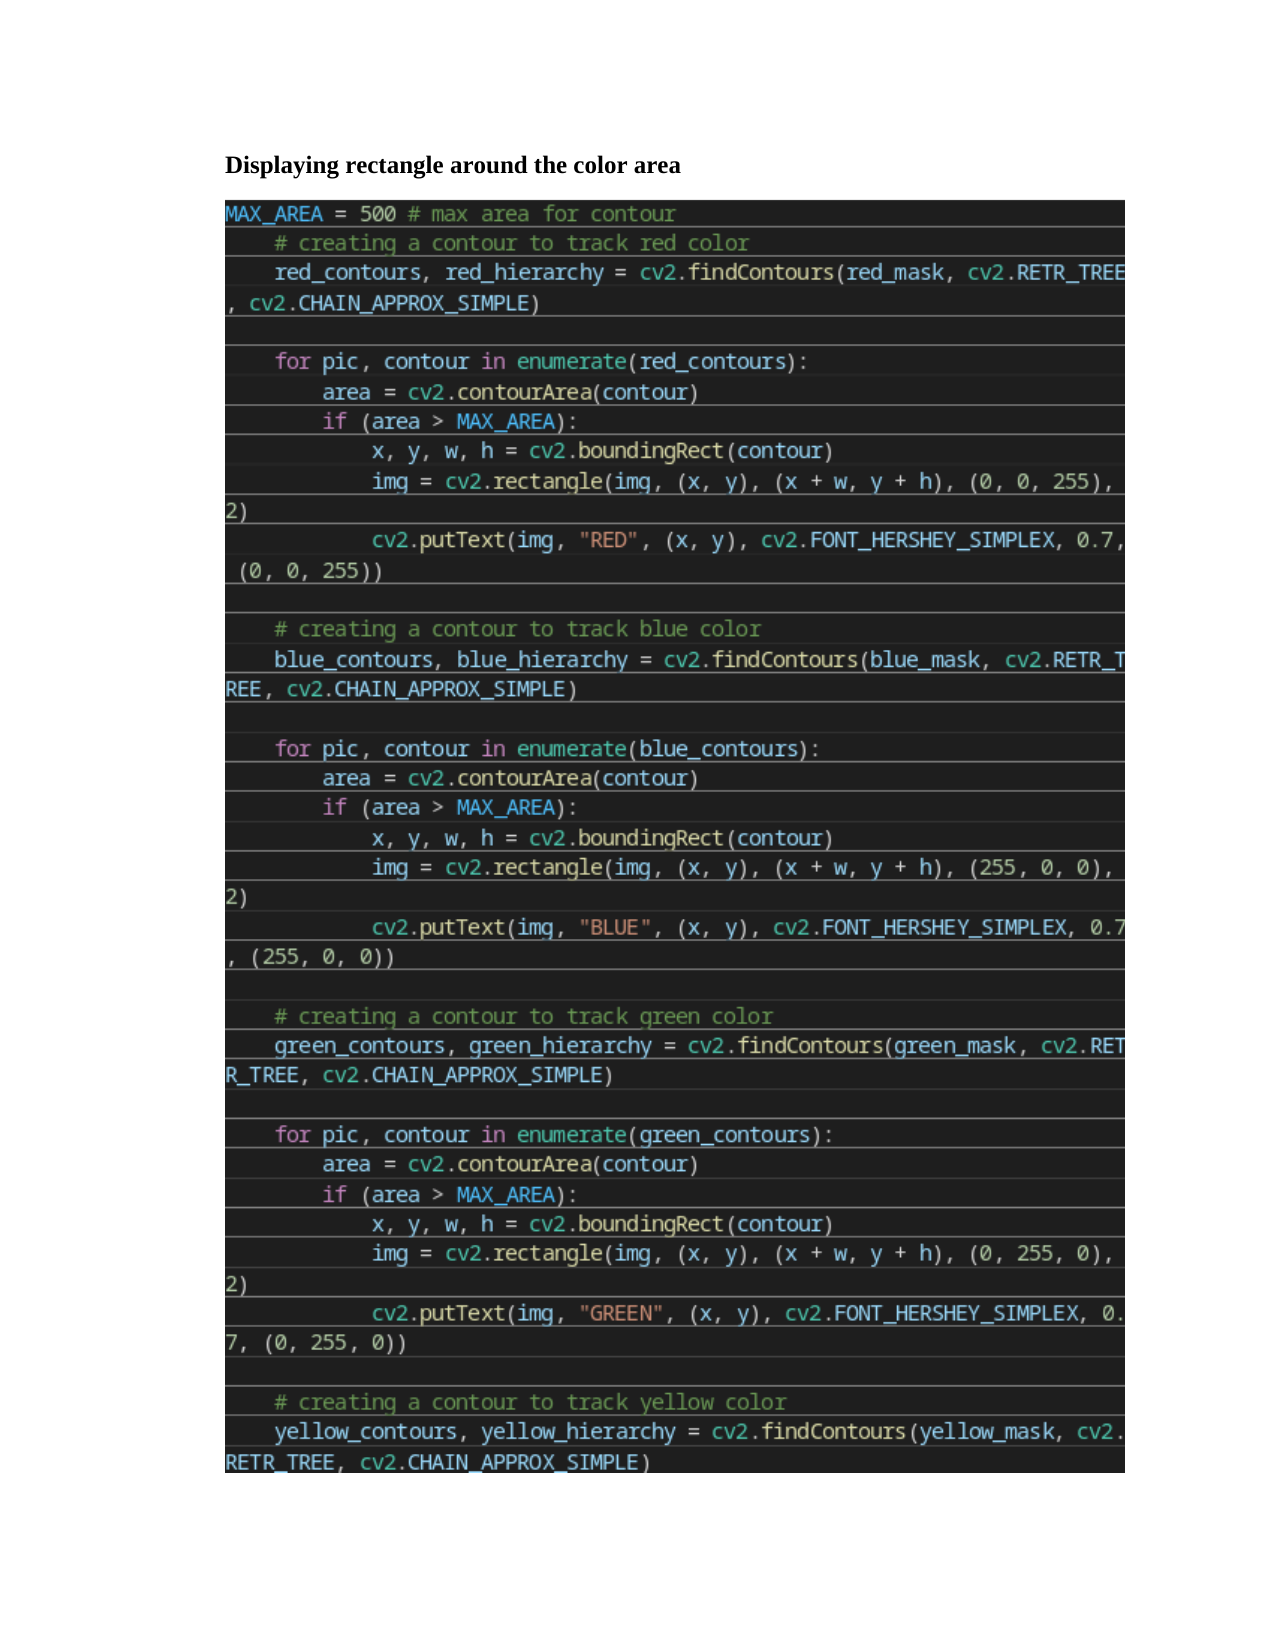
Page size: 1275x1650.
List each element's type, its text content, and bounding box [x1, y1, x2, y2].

text Displaying rectangle around the color area [225, 150, 1125, 179]
